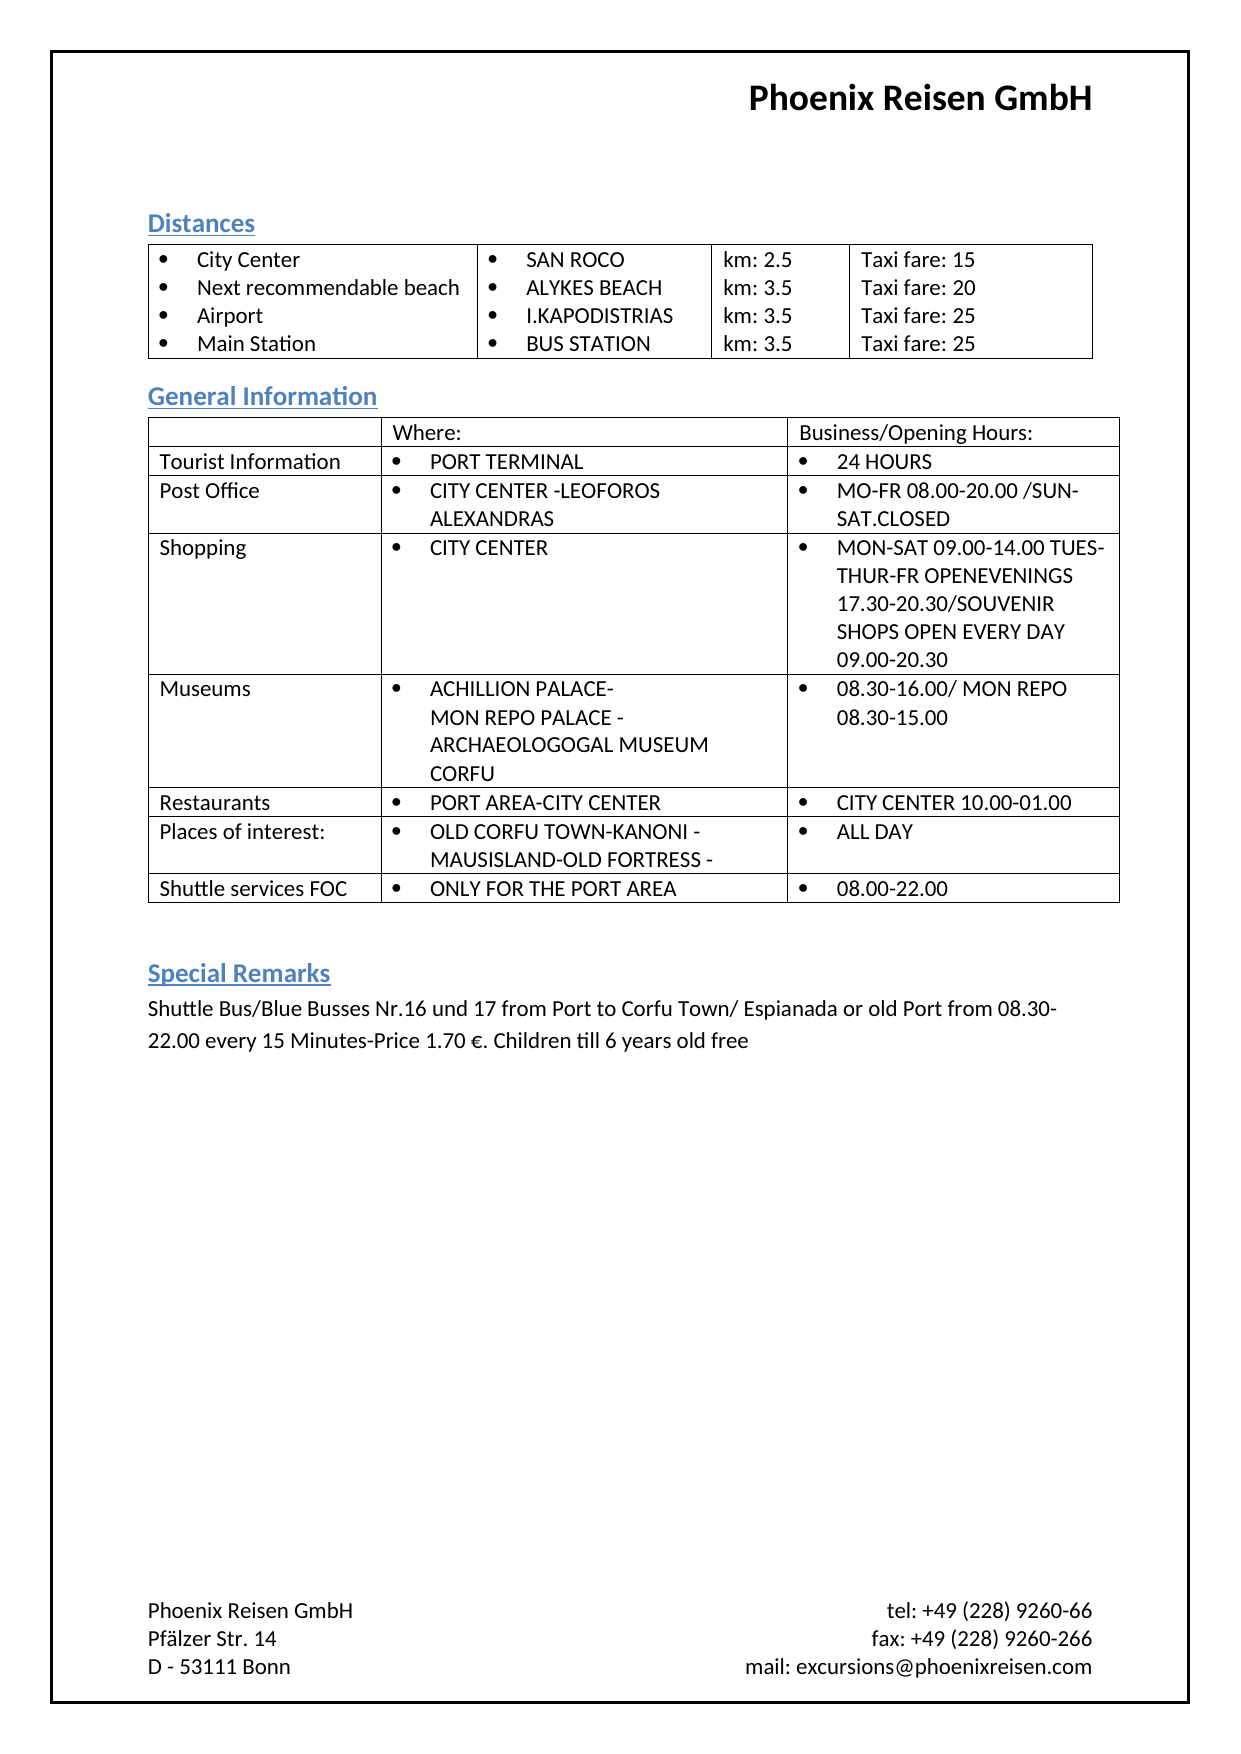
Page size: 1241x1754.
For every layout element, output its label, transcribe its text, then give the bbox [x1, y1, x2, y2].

table_cell [382, 675, 787, 787]
table_cell [788, 675, 1119, 787]
table_header Where: [382, 418, 787, 446]
table_cell [382, 874, 787, 902]
table_cell [382, 817, 787, 873]
table_cell Tourist Information [149, 447, 381, 475]
table_cell [382, 534, 787, 673]
table_header Business/Opening Hours: [788, 418, 1119, 446]
table_cell [382, 447, 787, 475]
subtitle General Information [148, 379, 1093, 412]
subtitle Distances [148, 206, 1093, 239]
table_cell Shuttle services FOC [149, 874, 381, 902]
table_cell [788, 874, 1119, 902]
table_cell [788, 788, 1119, 816]
table_header [149, 418, 381, 446]
subtitle Special Remarks [148, 956, 1093, 989]
table_cell Museums [149, 675, 381, 787]
table_cell [788, 817, 1119, 873]
table_cell [788, 476, 1119, 532]
table_cell [788, 447, 1119, 475]
table_header km: km: km: km: [712, 245, 849, 357]
table_cell [382, 476, 787, 532]
table_header Taxi fare: 15 Taxi fare: Taxi fare: Taxi fare: [850, 245, 1092, 357]
table_cell Post Office [149, 476, 381, 532]
table_header [478, 245, 711, 357]
table_cell [788, 534, 1119, 673]
table_cell Shopping [149, 534, 381, 673]
table_cell Places of interest: [149, 817, 381, 873]
table_header City Center Next recommendable beach Airport Main Station [149, 245, 477, 357]
table_cell Restaurants [149, 788, 381, 816]
table_cell [382, 788, 787, 816]
